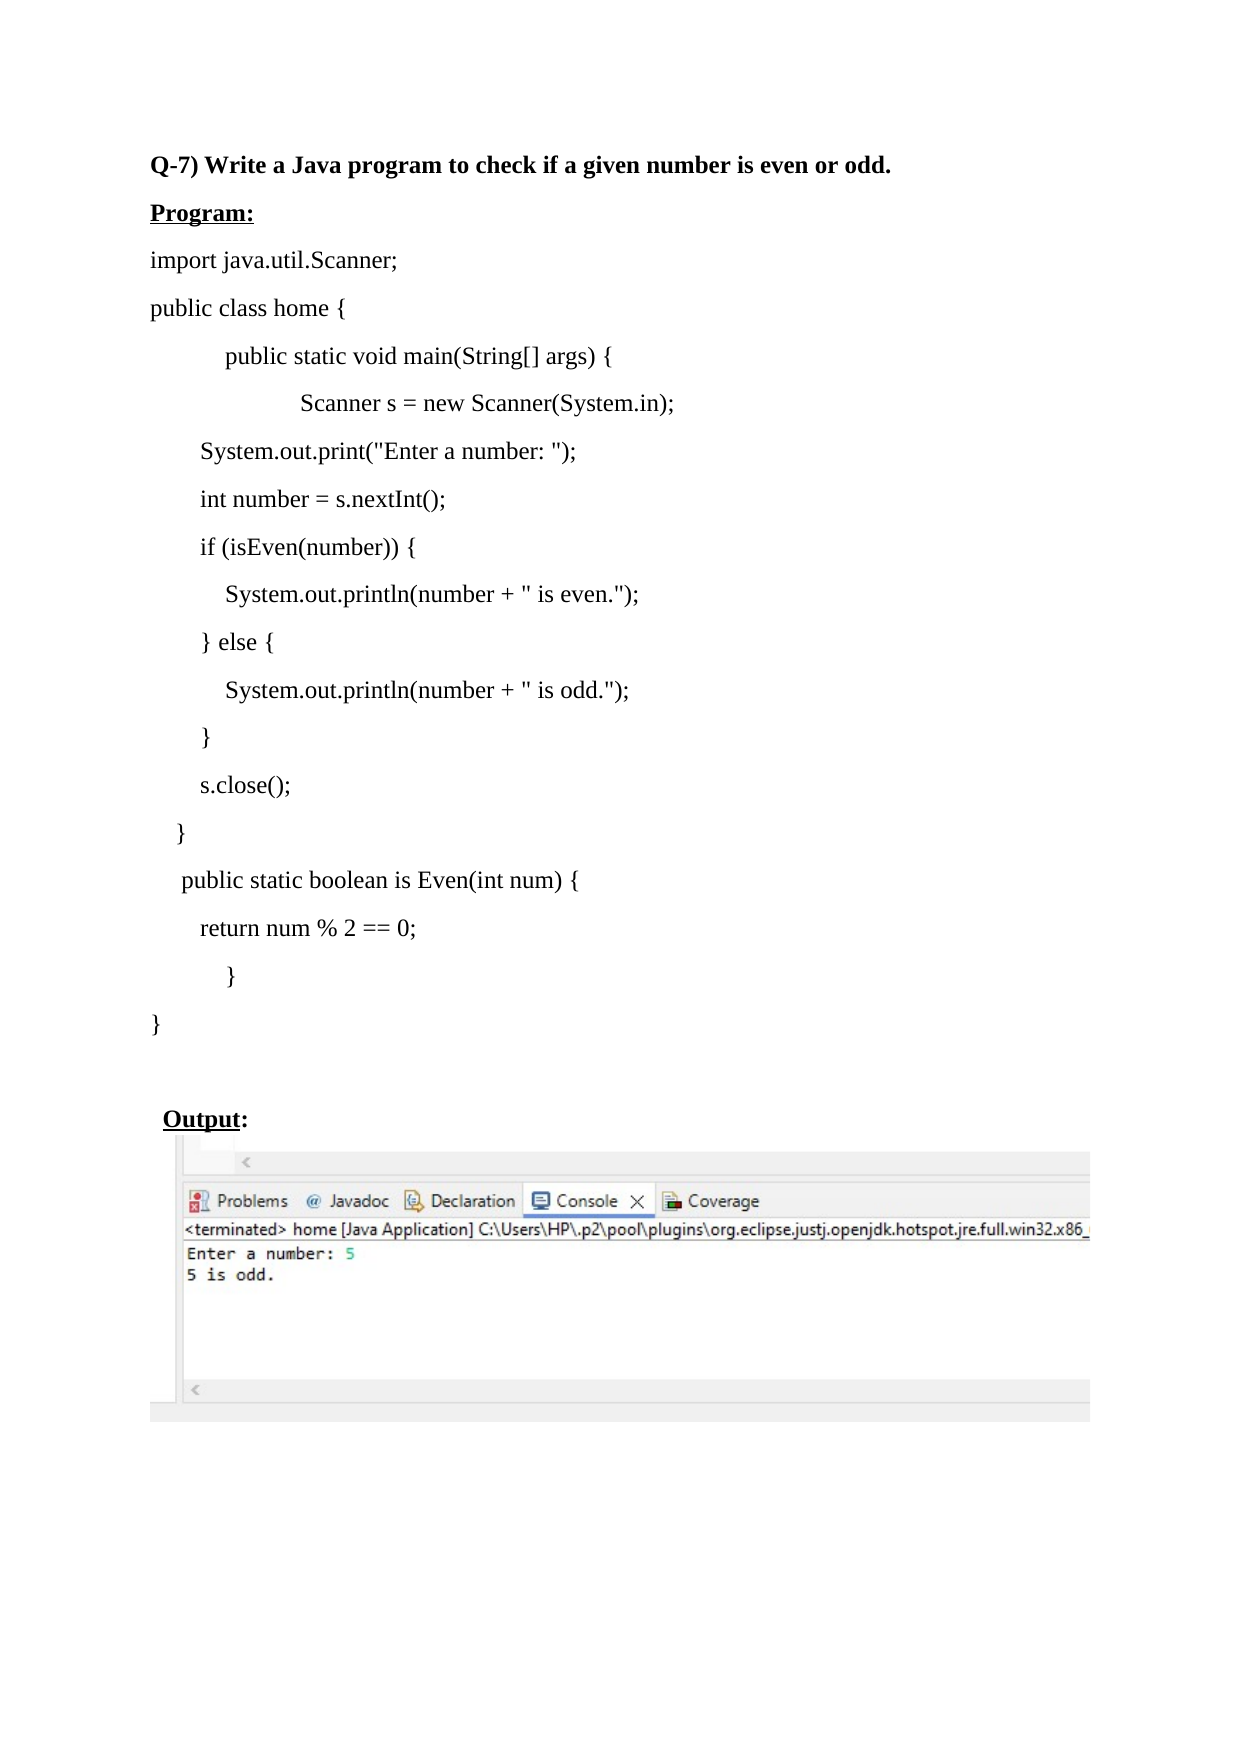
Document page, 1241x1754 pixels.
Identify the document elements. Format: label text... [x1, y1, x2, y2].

text } else { [150, 627, 1090, 656]
text } [150, 1009, 1090, 1037]
text public static boolean is Even(int num) { [150, 866, 1090, 894]
text Scanner s = new Scanner(System.in); [150, 388, 1090, 417]
text System.out.println(number + " is even."); [150, 579, 1090, 608]
text s.close(); [150, 770, 1090, 799]
text System.out.println(number + " is odd."); [150, 675, 1090, 703]
text int number = s.nextInt(); [150, 484, 1090, 513]
text public class home { [150, 293, 1090, 322]
text import java.util.Scanner; [150, 245, 1090, 274]
picture [150, 1135, 1091, 1422]
text Q-7) Write a Java program to check if a given number is even or odd. [150, 150, 1090, 179]
text Program: [150, 198, 1090, 226]
text } [150, 818, 1090, 847]
text return num % 2 == 0; [150, 913, 1090, 942]
text } [150, 961, 1090, 990]
text } [150, 722, 1090, 751]
text public static void main(String[] args) { [150, 341, 1090, 369]
text if (isEven(number)) { [150, 532, 1090, 560]
text System.out.print("Enter a number: "); [150, 436, 1090, 465]
text Output: [150, 1104, 1090, 1135]
